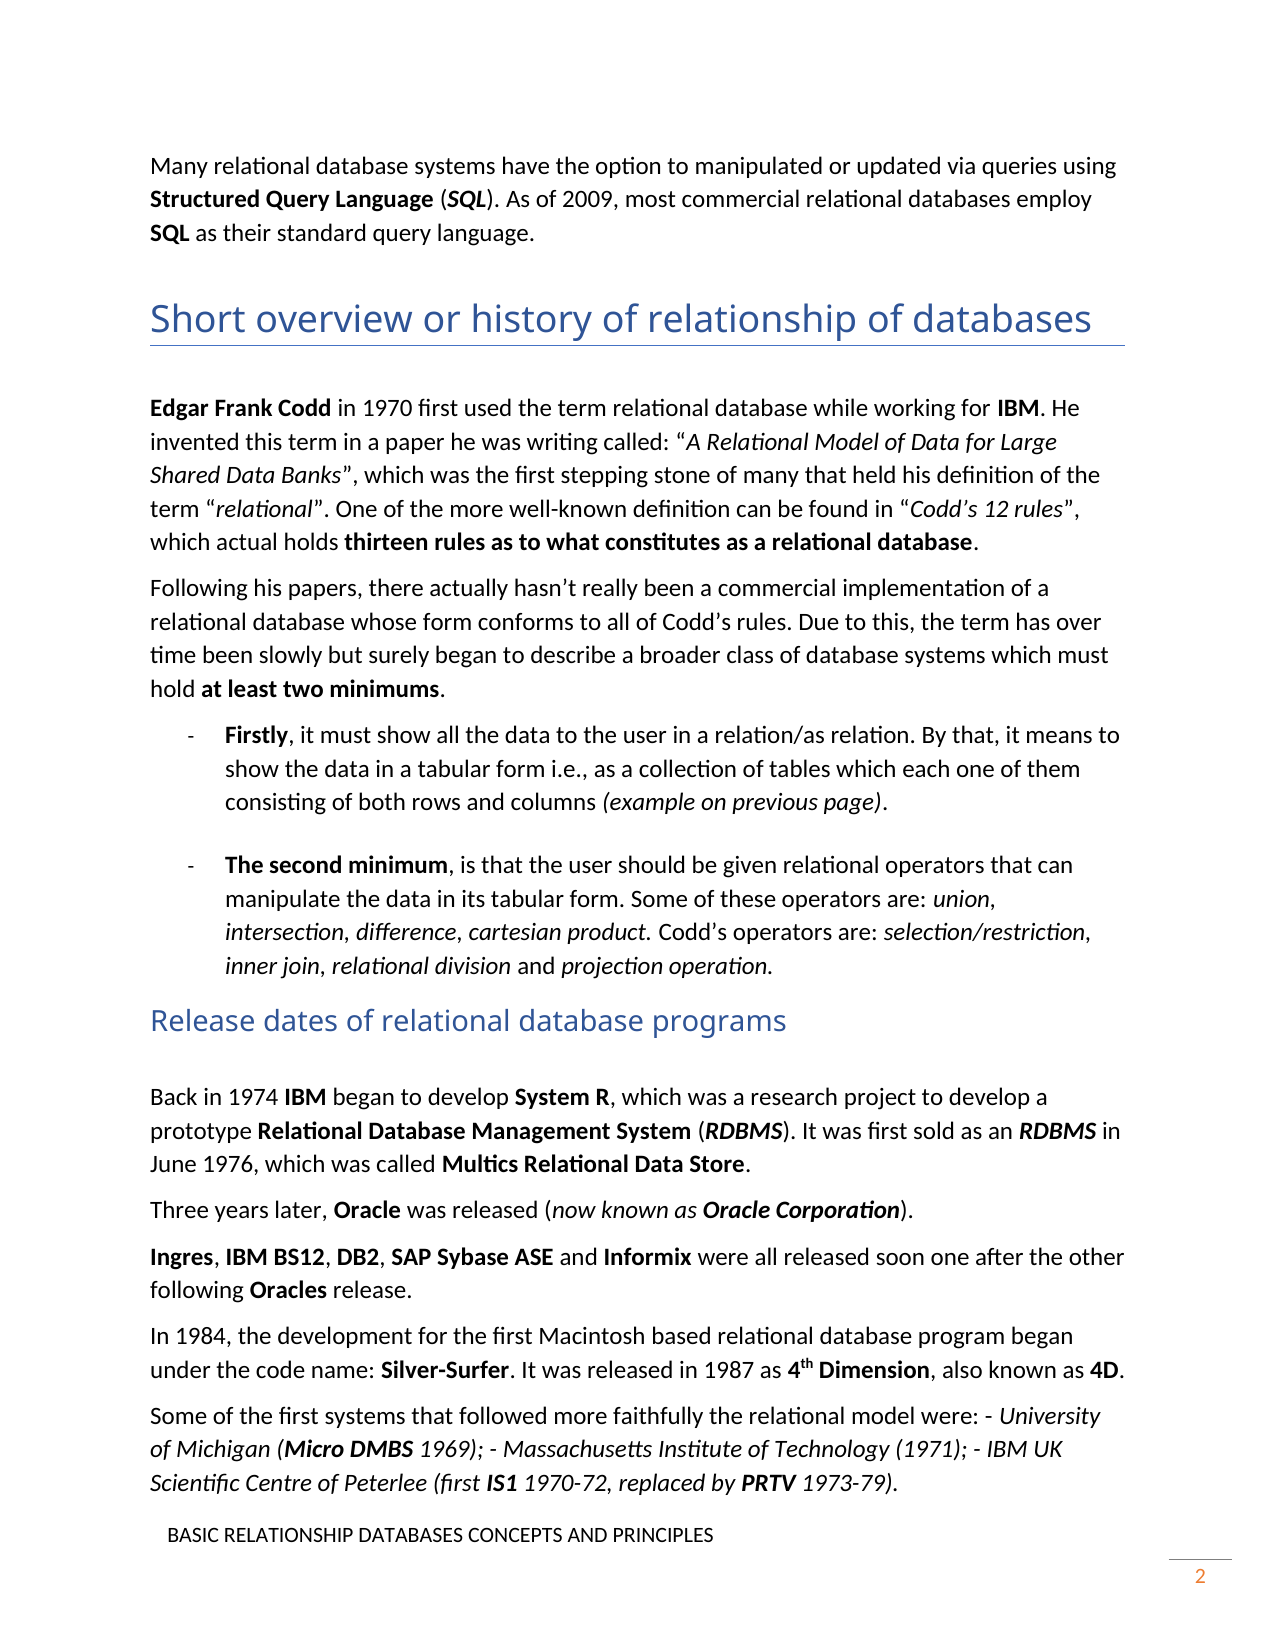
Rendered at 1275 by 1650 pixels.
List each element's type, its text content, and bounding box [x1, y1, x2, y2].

text Three years later, Oracle was released (now known as Oracle Corporation). [150, 1194, 1125, 1225]
text Following his papers, there actually hasn’t really been a commercial implementation of a relational database whose form conforms to all of Codd’s rules. Due to this, the term has over time been slowly but surely began to describe a broader class of database systems which must hold at least two minimums. [150, 573, 1125, 704]
text Ingres, IBM BS12, DB2, SAP Sybase ASE and Informix were all released soon one after the other following Oracles release. [150, 1241, 1125, 1305]
subtitle Release dates of relational database programs [150, 1000, 1125, 1040]
subtitle Short overview or history of relationship of databases [150, 292, 1125, 345]
list The second minimum, is that the user should be given relational operators that can manipulate the data in its tabular form. Some of these operators are: union, intersection, difference, cartesian product. Codd’s operators are: selection/restriction, inner join, relational division and projection operation. [187, 849, 1125, 980]
list Firstly, it must show all the data to the user in a relation/as relation. By that, it means to show the data in a tabular form i.e., as a collection of tables which each one of them consisting of both rows and columns (example on previous page). [187, 719, 1125, 817]
text Many relational database systems have the option to manipulated or updated via queries using Structured Query Language (SQL). As of 2009, most commercial relational databases employ SQL as their standard query language. [150, 150, 1125, 248]
text Some of the first systems that followed more faithfully the relational model were: - University of Michigan (Micro DMBS 1969); - Massachusetts Institute of Technology (1971); - IBM UK Scientific Centre of Peterlee (first IS1 1970-72, replaced by PRTV 1973-79). [150, 1400, 1125, 1497]
text Edgar Frank Codd in 1970 first used the term relational database while working for IBM. He invented this term in a paper he was writing called: “A Relational Model of Data for Large Shared Data Banks”, which was the first stepping stone of many that held his definition of the term “relational”. One of the more well-known definition can be found in “Codd’s 12 rules”, which actual holds thirteen rules as to what constitutes as a relational database. [150, 392, 1125, 557]
text Back in 1974 IBM began to develop System R, which was a research project to develop a prototype Relational Database Management System (RDBMS). It was first sold as an RDBMS in June 1976, which was called Multics Relational Data Store. [150, 1081, 1125, 1179]
text In 1984, the development for the first Macintosh based relational database program began under the code name: Silver-Surfer. It was released in 1987 as 4th Dimension, also known as 4D. [150, 1320, 1125, 1384]
